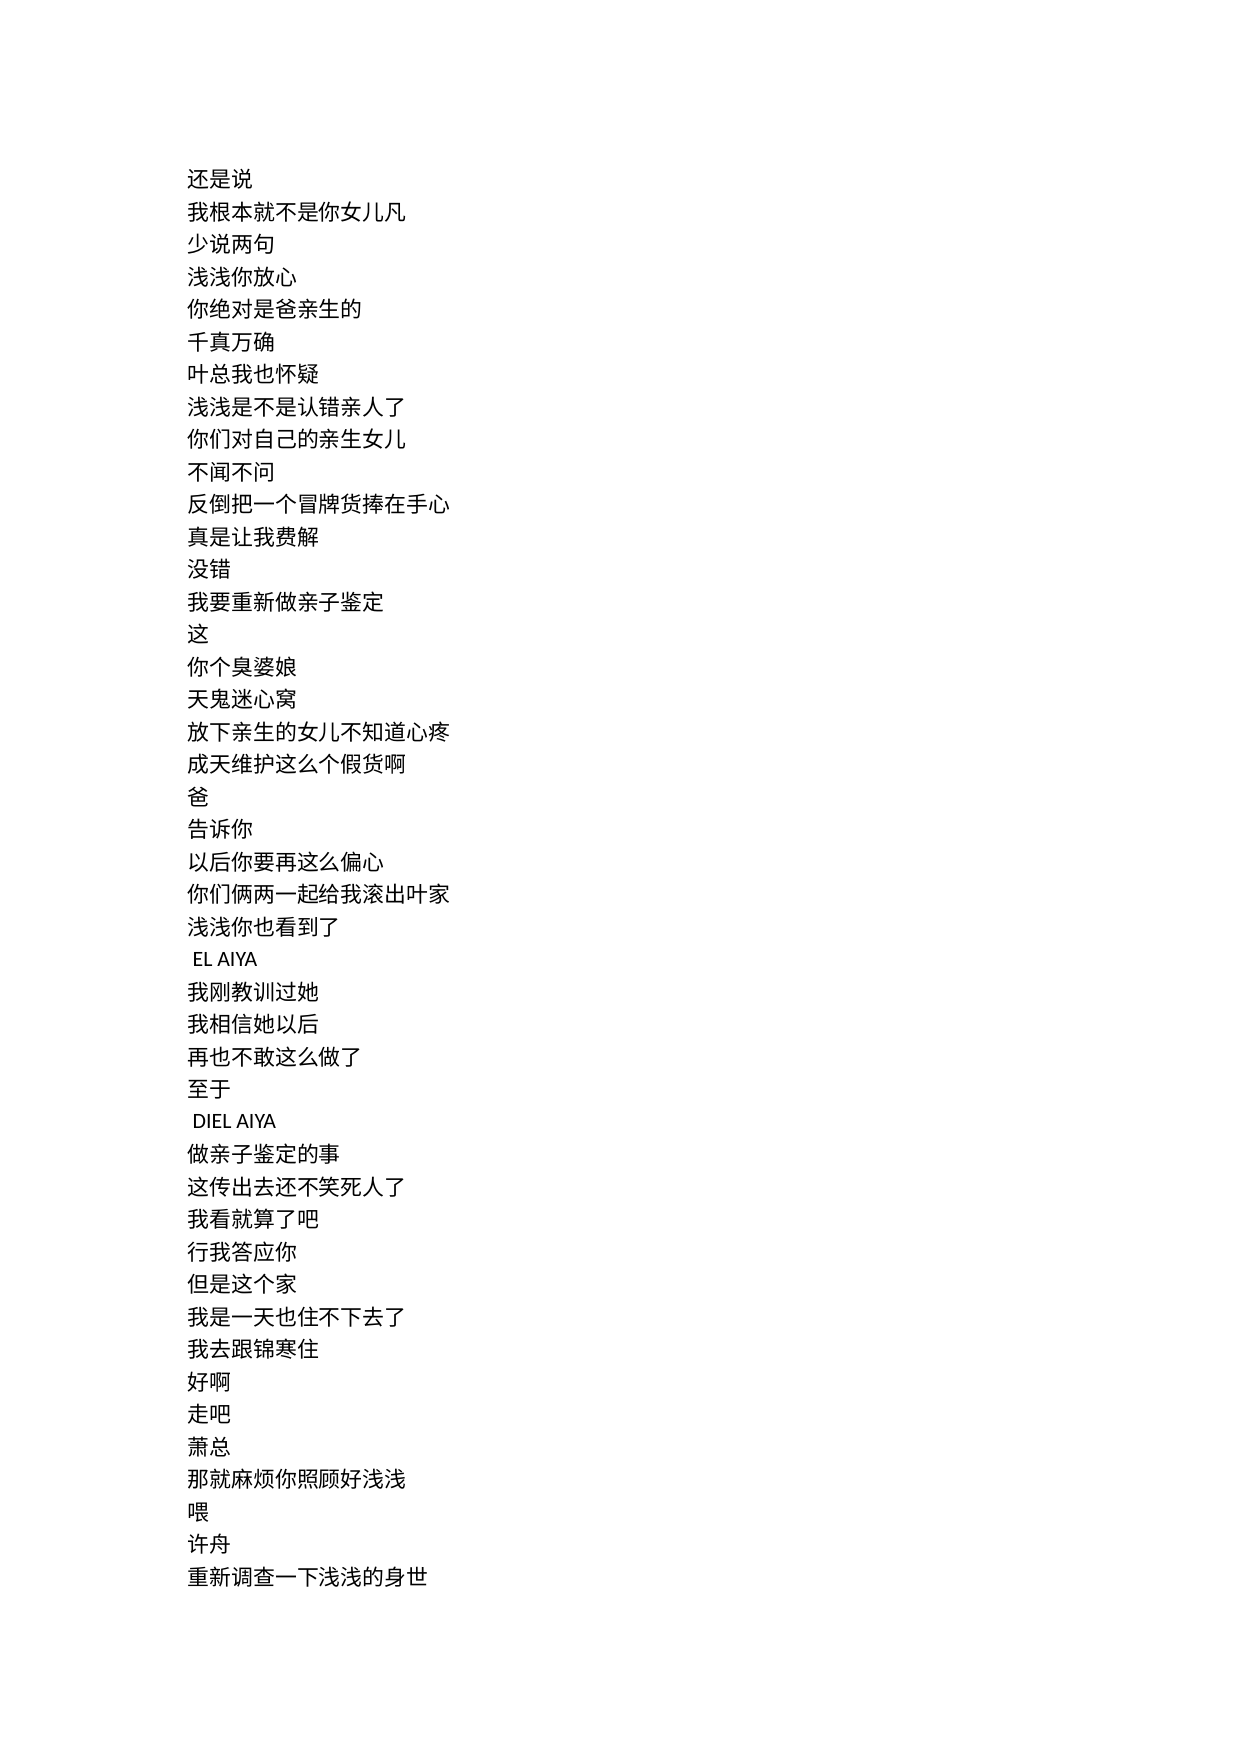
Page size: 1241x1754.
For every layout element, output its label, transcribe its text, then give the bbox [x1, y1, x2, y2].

text 真是让我费解 [187, 519, 1053, 552]
text 少说两句 [187, 227, 1053, 259]
text 这传出去还不笑死人了 [187, 1169, 1053, 1202]
text 你个臭婆娘 [187, 649, 1053, 682]
text DIEL AIYA [187, 1104, 1053, 1137]
text 成天维护这么个假货啊 [187, 747, 1053, 779]
text 走吧 [187, 1397, 1053, 1429]
text 没错 [187, 552, 1053, 584]
text 但是这个家 [187, 1267, 1053, 1299]
text 你们对自己的亲生女儿 [187, 422, 1053, 454]
text 告诉你 [187, 812, 1053, 844]
text 千真万确 [187, 324, 1053, 357]
text 放下亲生的女儿不知道心疼 [187, 714, 1053, 747]
text 我相信她以后 [187, 1007, 1053, 1039]
text 做亲子鉴定的事 [187, 1137, 1053, 1169]
text 叶总我也怀疑 [187, 357, 1053, 389]
text 不闻不问 [187, 454, 1053, 487]
text 我根本就不是你女儿凡 [187, 194, 1053, 227]
text 至于 [187, 1072, 1053, 1104]
text 天鬼迷心窝 [187, 682, 1053, 714]
text 那就麻烦你照顾好浅浅 [187, 1462, 1053, 1494]
text 萧总 [187, 1429, 1053, 1462]
text 浅浅你放心 [187, 259, 1053, 292]
text 浅浅你也看到了 [187, 909, 1053, 942]
text 以后你要再这么偏心 [187, 844, 1053, 877]
text 我要重新做亲子鉴定 [187, 584, 1053, 617]
text 行我答应你 [187, 1234, 1053, 1267]
text 还是说 [187, 162, 1053, 194]
text 你绝对是爸亲生的 [187, 292, 1053, 324]
text 再也不敢这么做了 [187, 1039, 1053, 1072]
text 浅浅是不是认错亲人了 [187, 389, 1053, 422]
text 我看就算了吧 [187, 1202, 1053, 1234]
text 我是一天也住不下去了 [187, 1299, 1053, 1332]
text 这 [187, 617, 1053, 649]
text EL AIYA [187, 942, 1053, 974]
text 我刚教训过她 [187, 974, 1053, 1007]
text 爸 [187, 779, 1053, 812]
text 反倒把一个冒牌货捧在手心 [187, 487, 1053, 519]
text 我去跟锦寒住 [187, 1332, 1053, 1364]
text 好啊 [187, 1364, 1053, 1397]
text 重新调查一下浅浅的身世 [187, 1559, 1053, 1592]
text 喂 [187, 1494, 1053, 1527]
text 许舟 [187, 1527, 1053, 1559]
text 你们俩两一起给我滚出叶家 [187, 877, 1053, 909]
